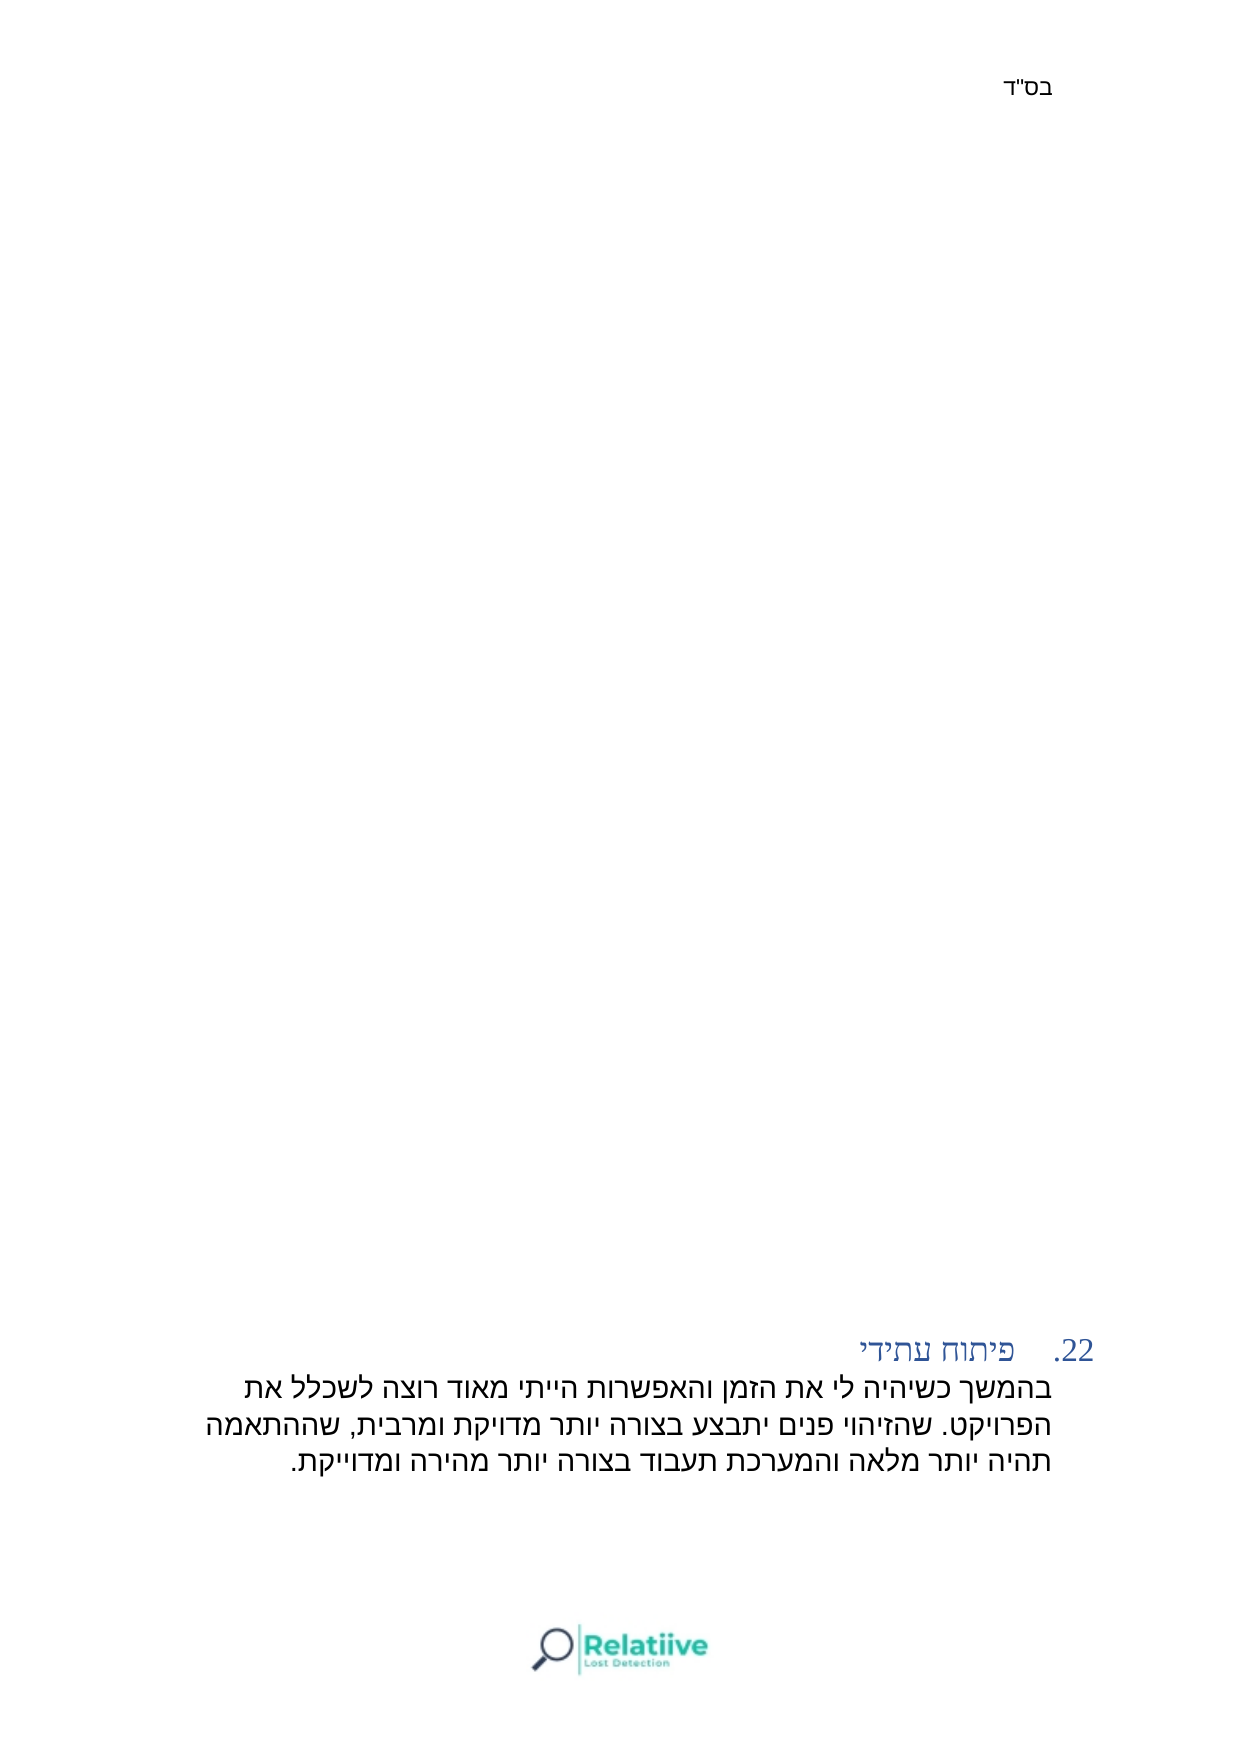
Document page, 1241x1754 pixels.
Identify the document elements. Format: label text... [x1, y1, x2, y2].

text בהמשך כשיהיה לי את הזמן והאפשרות הייתי מאוד רוצה לשכלל את הפרויקט. שהזיהוי פנים יתבצע בצורה יותר מדויקת ומרבית, שההתאמה תהיה יותר מלאה והמערכת תעבוד בצורה יותר מהירה ומדוייקת. [187, 1372, 1053, 1477]
subtitle פיתוח עתידי [187, 1330, 1053, 1368]
picture [526, 1612, 714, 1681]
